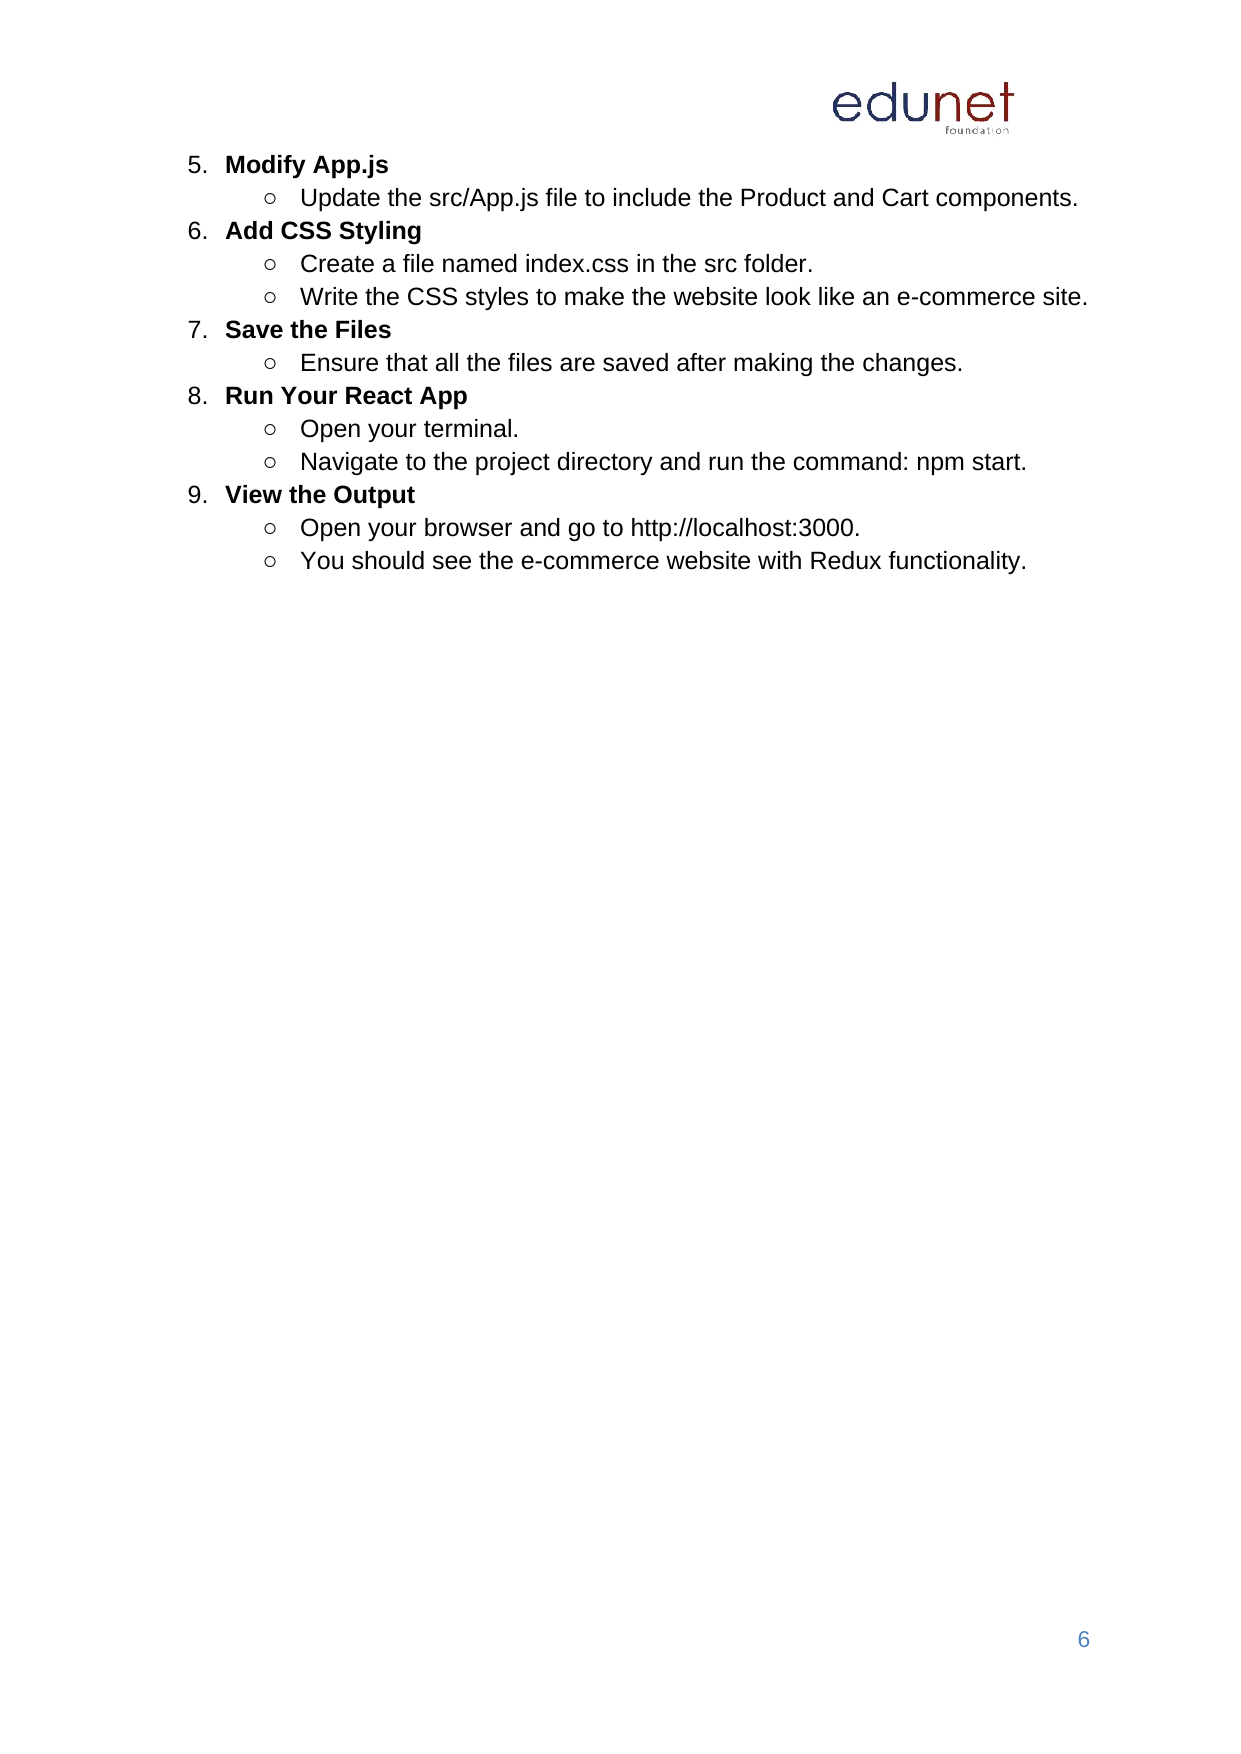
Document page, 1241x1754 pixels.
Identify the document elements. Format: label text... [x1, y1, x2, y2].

list Update the src/App.js file to include the Product and Cart components. [262, 183, 1090, 212]
list Add CSS Styling [187, 216, 1090, 245]
list Open your terminal. [262, 414, 1090, 443]
list Write the CSS styles to make the website look like an e-commerce site. [262, 282, 1090, 311]
list Open your browser and go to http://localhost:3000. [262, 513, 1090, 542]
list Save the Files [187, 315, 1090, 344]
list Ensure that all the files are saved after making the changes. [262, 348, 1090, 377]
list Modify App.js [187, 150, 1090, 179]
list You should see the e-commerce website with Redux functionality. [262, 546, 1090, 575]
picture [825, 75, 1022, 141]
list Create a file named index.css in the src folder. [262, 249, 1090, 278]
list View the Output [187, 480, 1090, 509]
list Navigate to the project directory and run the command: npm start. [262, 447, 1090, 476]
list Run Your React App [187, 381, 1090, 410]
